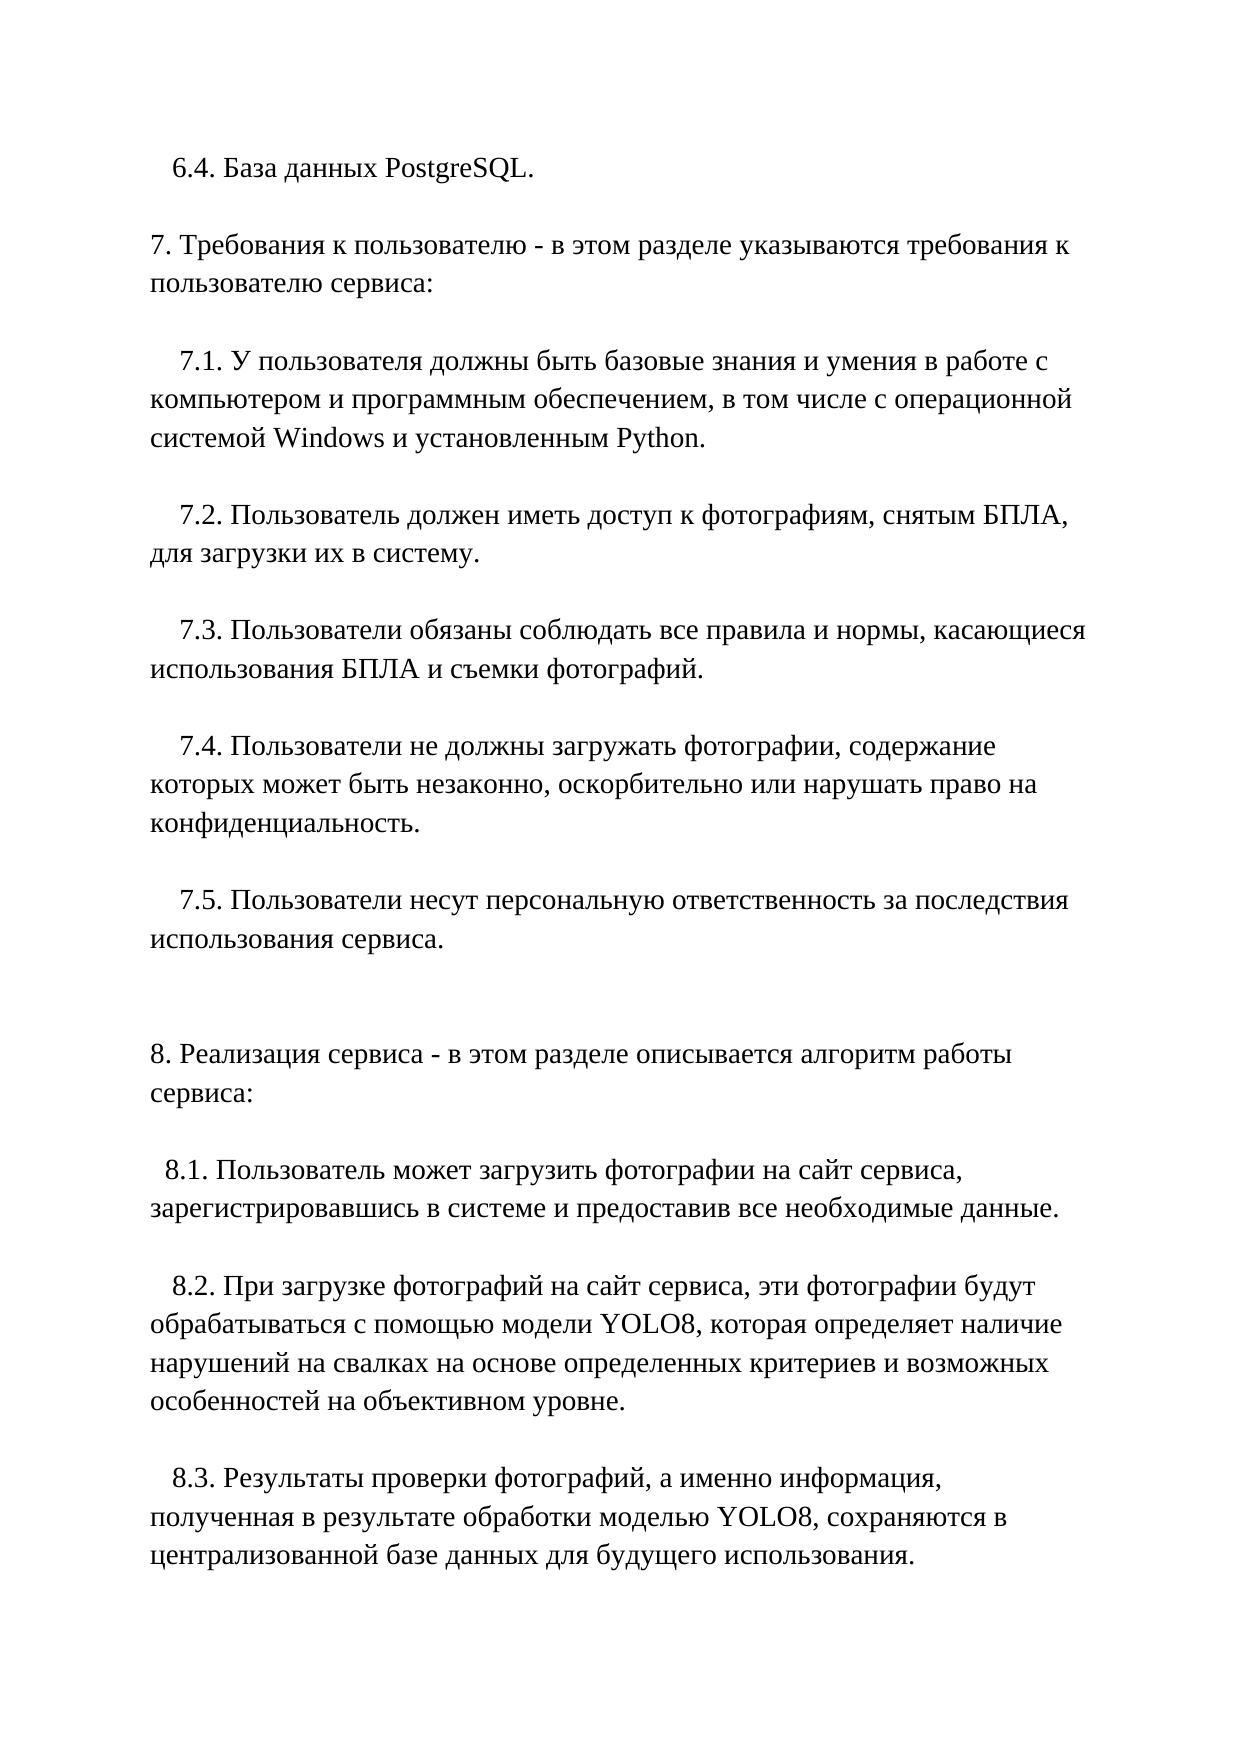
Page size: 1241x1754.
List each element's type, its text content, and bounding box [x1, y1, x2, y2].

text 8.3. Результаты проверки фотографий, а именно информация, полученная в результате обработки моделью YOLO8, сохраняются в централизованной базе данных для будущего использования. [150, 1460, 1090, 1571]
text 8.1. Пользователь может загрузить фотографии на сайт сервиса, зарегистрировавшись в системе и предоставив все необходимые данные. [150, 1152, 1090, 1224]
text 7.3. Пользователи обязаны соблюдать все правила и нормы, касающиеся использования БПЛА и съемки фотографий. [150, 612, 1090, 684]
text 8. Реализация сервиса - в этом разделе описывается алгоритм работы сервиса: [150, 1036, 1090, 1108]
text 7.4. Пользователи не должны загружать фотографии, содержание которых может быть незаконно, оскорбительно или нарушать право на конфиденциальность. [150, 728, 1090, 839]
text 7.1. У пользователя должны быть базовые знания и умения в работе с компьютером и программным обеспечением, в том числе с операционной системой Windows и установленным Python. [150, 343, 1090, 453]
text 7.5. Пользователи несут персональную ответственность за последствия использования сервиса. [150, 882, 1090, 954]
text 7. Требования к пользователю - в этом разделе указываются требования к пользователю сервиса: [150, 227, 1090, 299]
text 7.2. Пользователь должен иметь доступ к фотографиям, снятым БПЛА, для загрузки их в систему. [150, 497, 1090, 569]
text 8.2. При загрузке фотографий на сайт сервиса, эти фотографии будут обрабатываться с помощью модели YOLO8, которая определяет наличие нарушений на свалках на основе определенных критериев и возможных особенностей на объективном уровне. [150, 1268, 1090, 1417]
text 6.4. База данных PostgreSQL. [150, 150, 1090, 183]
